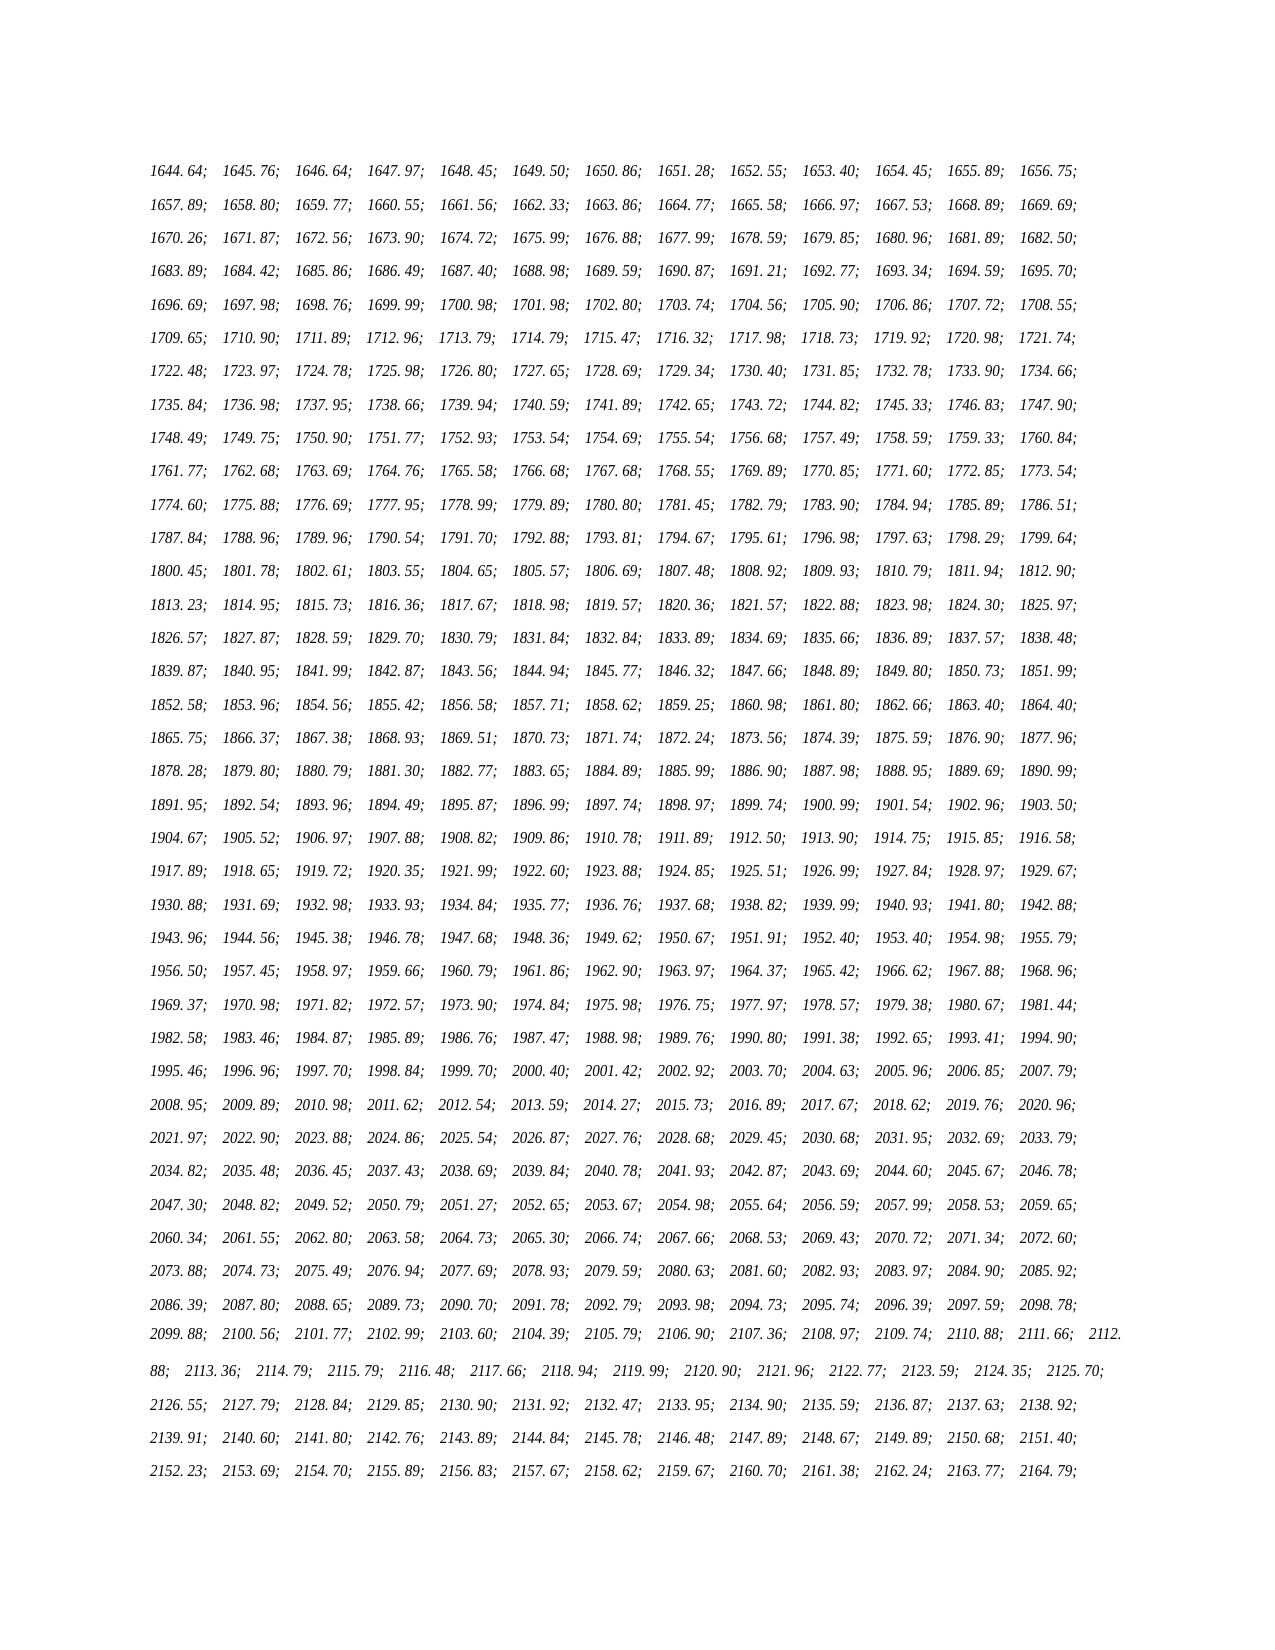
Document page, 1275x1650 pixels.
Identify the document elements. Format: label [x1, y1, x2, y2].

text [150, 150, 1125, 1483]
